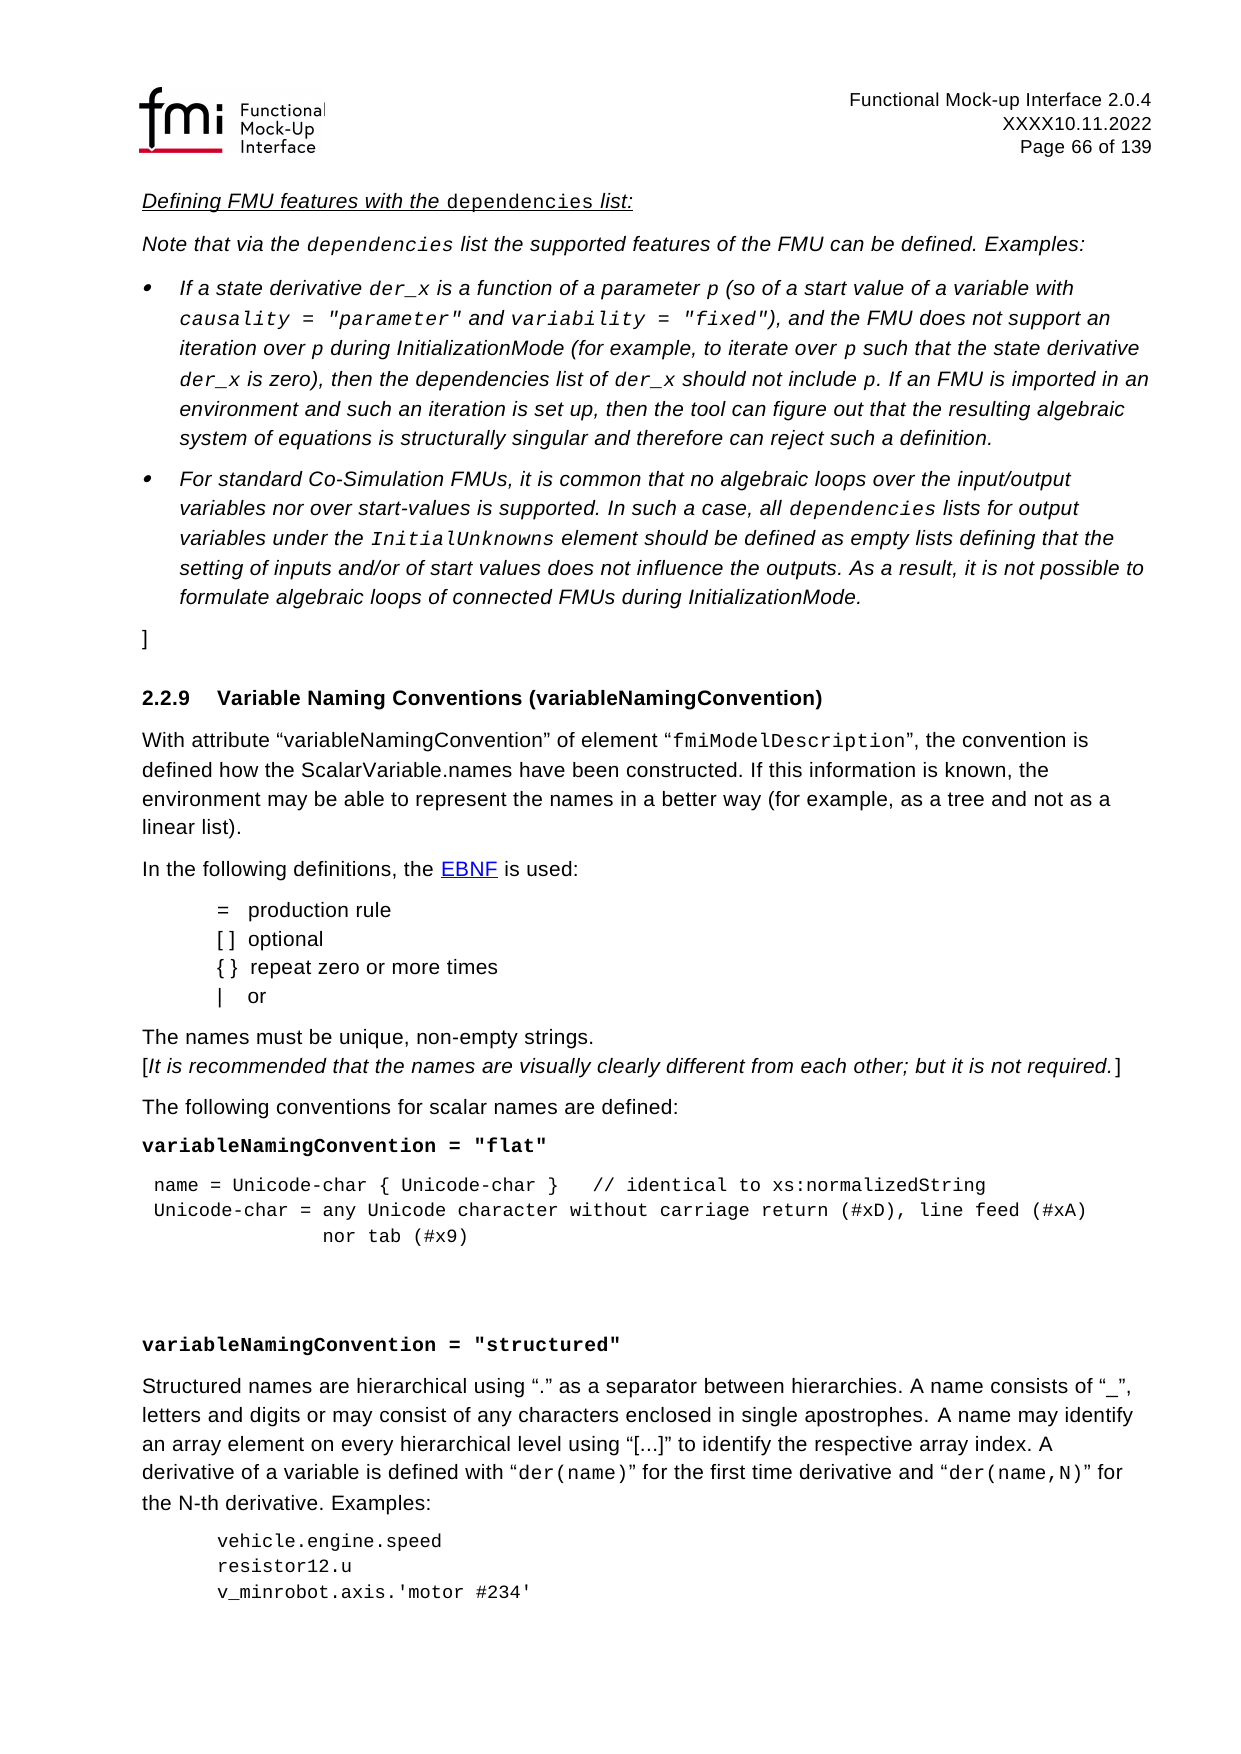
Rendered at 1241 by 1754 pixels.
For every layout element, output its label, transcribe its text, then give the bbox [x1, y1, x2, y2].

text The names must be unique, non-empty strings. [It is recommended that the names are visually clearly different from each other; but it is not required.] [142, 1025, 1152, 1078]
text With attribute “variableNamingConvention” of element “fmiModelDescription”, the convention is defined how the ScalarVariable.names have been constructed. If this information is known, the environment may be able to represent the names in a better way (for example, as a tree and not as a linear list). [142, 727, 1152, 839]
subtitle Variable Naming Conventions (variableNamingConvention) [142, 686, 1152, 710]
text vehicle.engine.speed [217, 1532, 1152, 1553]
text v_minrobot.axis.'motor #234' [217, 1583, 1152, 1604]
text name = Unicode-char { Unicode-char } // identical to xs:normalizedString [153, 1176, 1152, 1197]
picture [139, 87, 325, 153]
text In the following definitions, the EBNF is used: [142, 856, 1152, 880]
text variableNamingConvention = "structured" [142, 1334, 1152, 1357]
text Note that via the dependencies list the supported features of the FMU can be defined. Examples: [142, 232, 1152, 258]
text ] [142, 626, 1152, 650]
text = production rule [ ] optional { } repeat zero or more times | or [217, 898, 1152, 1008]
text Structured names are hierarchical using “.” as a separator between hierarchies. A name consists of “_”, letters and digits or may consist of any characters enclosed in single apostrophes. A name may identify an array element on every hierarchical level using “[...]” to identify the respective array index. A derivative of a variable is defined with “der(name)” for the first time derivative and “der(name,N)” for the N-th derivative. Examples: [142, 1374, 1152, 1514]
text resistor12.u [217, 1557, 1152, 1578]
text The following conventions for scalar names are defined: [142, 1095, 1152, 1119]
list For standard Co-Simulation FMUs, it is common that no algebraic loops over the input/output variables nor over start-values is supported. In such a case, all dependencies lists for output variables under the InitialUnknowns element should be defined as empty lists defining that the setting of inputs and/or of start values does not influence the outputs. As a result, it is not possible to formulate algebraic loops of connected FMUs during InitializationMode. [142, 467, 1152, 609]
text Defining FMU features with the dependencies list: [142, 189, 1152, 215]
text variableNamingConvention = "flat" [142, 1136, 1152, 1159]
text Unicode-char = any Unicode character without carriage return (#xD), line feed (#xA) nor tab (#x9) [153, 1201, 1152, 1248]
list If a state derivative der_x is a function of a parameter p (so of a start value of a variable with causality = "parameter" and variability = "fixed"), and the FMU does not support an iteration over p during InitializationMode (for example, to iterate over p such that the state derivative der_x is zero), then the dependencies list of der_x should not include p. If an FMU is imported in an environment and such an iteration is set up, then the tool can figure out that the resulting algebraic system of equations is structurally singular and therefore can reject such a definition. [142, 275, 1152, 449]
